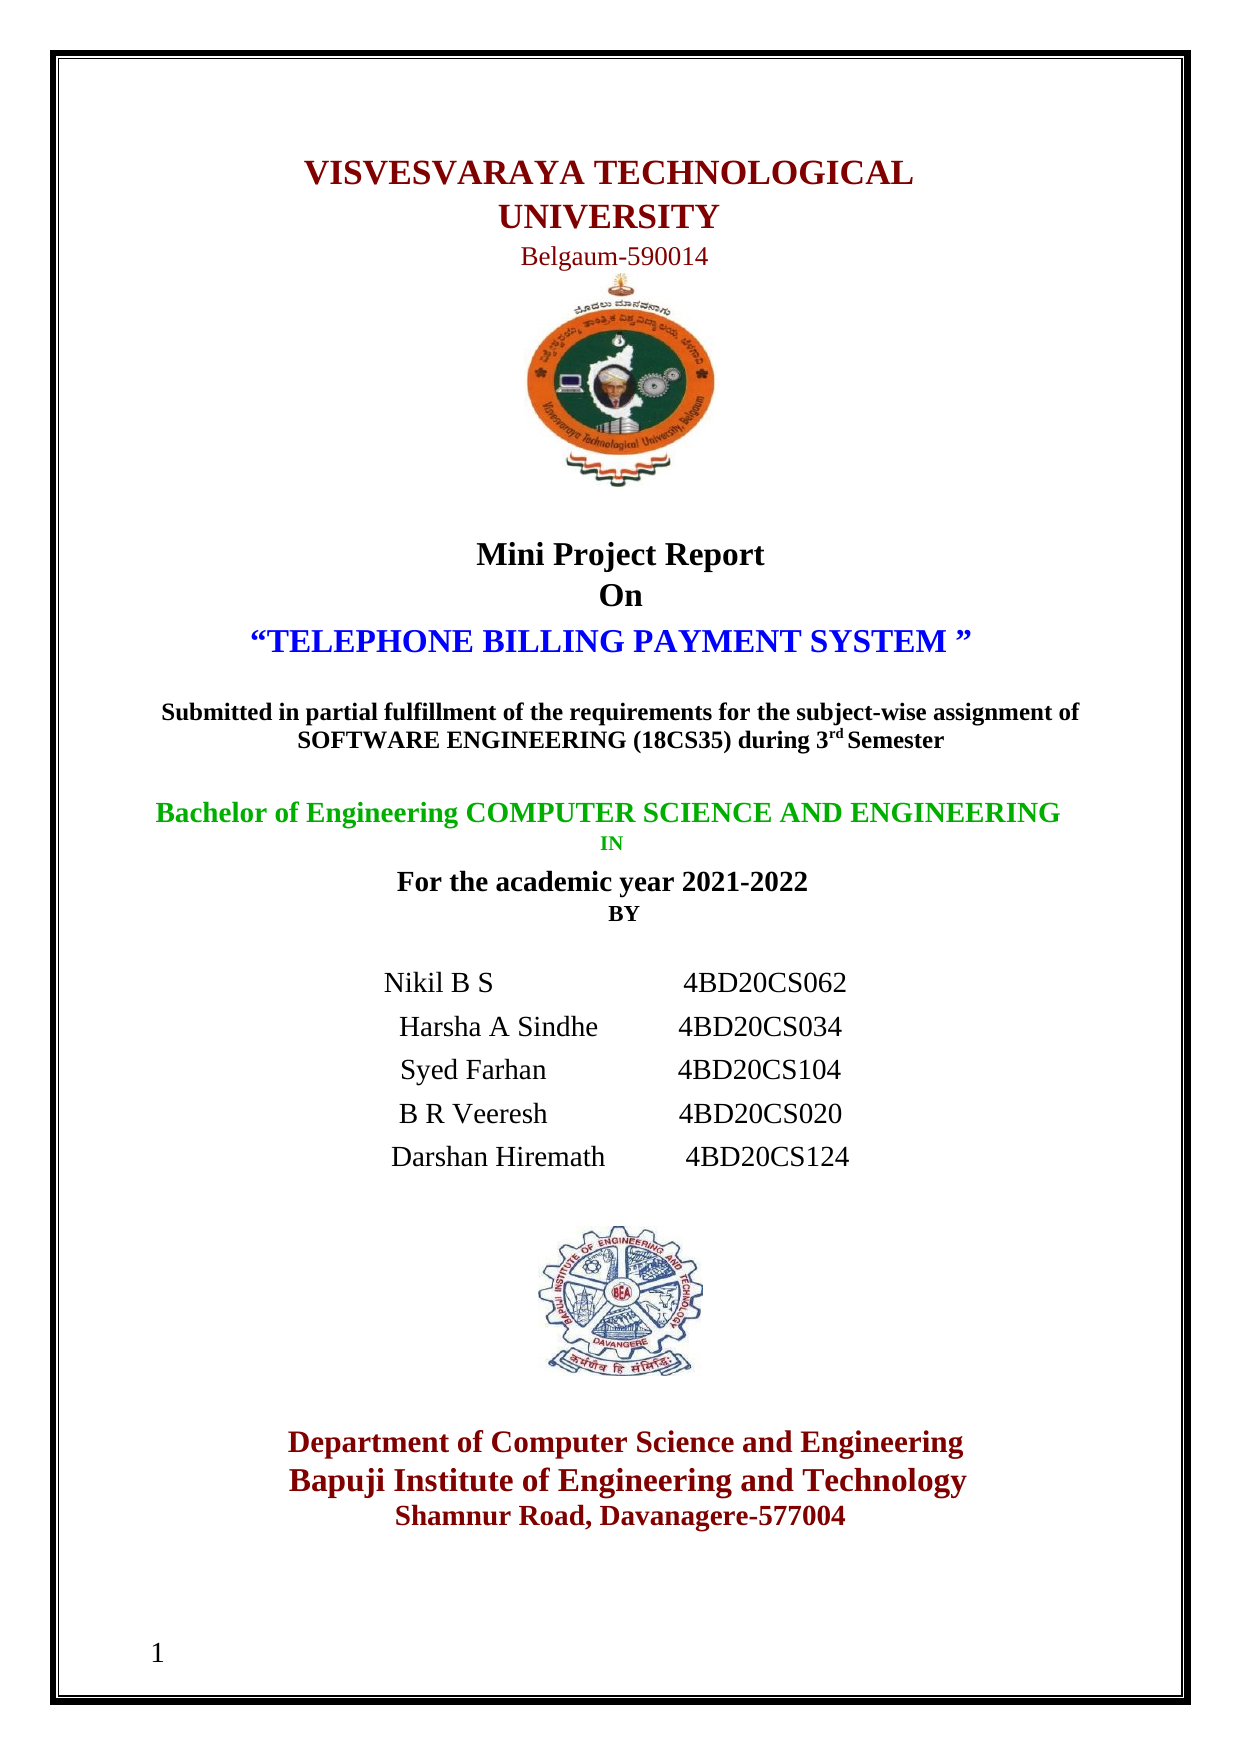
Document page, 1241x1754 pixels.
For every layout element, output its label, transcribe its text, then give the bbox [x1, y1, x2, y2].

subtitle Bachelor of Engineering COMPUTER SCIENCE AND ENGINEERING [150, 795, 1067, 828]
subtitle Department of Computer Science and Engineering [149, 1424, 1022, 1459]
text IN [150, 831, 1073, 855]
text Submitted in partial fulfillment of the requirements for the subject-wise assignment of SOFTWARE ENGINEERING (18CS35) during 3rd Semester [150, 698, 1091, 753]
text Shamnur Road, Davanagere-577004 [150, 1498, 1090, 1532]
text VISVESVARAYA TECHNOLOGICAL [150, 152, 914, 192]
text For the academic year 2021-2022 [302, 864, 1091, 898]
subtitle Bapuji Institute of Engineering and Technology [233, 1460, 1022, 1498]
text Belgaum-590014 [150, 240, 1079, 271]
text B R Veeresh 4BD20CS020 [150, 1096, 1091, 1129]
text Darshan Hiremath 4BD20CS124 [150, 1139, 1091, 1173]
text “TELEPHONE BILLING PAYMENT SYSTEM ” [150, 621, 1072, 659]
text Harsha A Sindhe 4BD20CS034 [150, 1009, 1091, 1043]
text Syed Farhan 4BD20CS104 [150, 1052, 1091, 1086]
text UNIVERSITY [150, 196, 1068, 236]
text Nikil B S 4BD20CS062 [150, 966, 1091, 999]
text Mini Project Report [150, 534, 1091, 572]
picture [538, 1226, 703, 1376]
text BY [302, 901, 1091, 927]
picture [524, 273, 718, 487]
text On [150, 576, 1091, 614]
